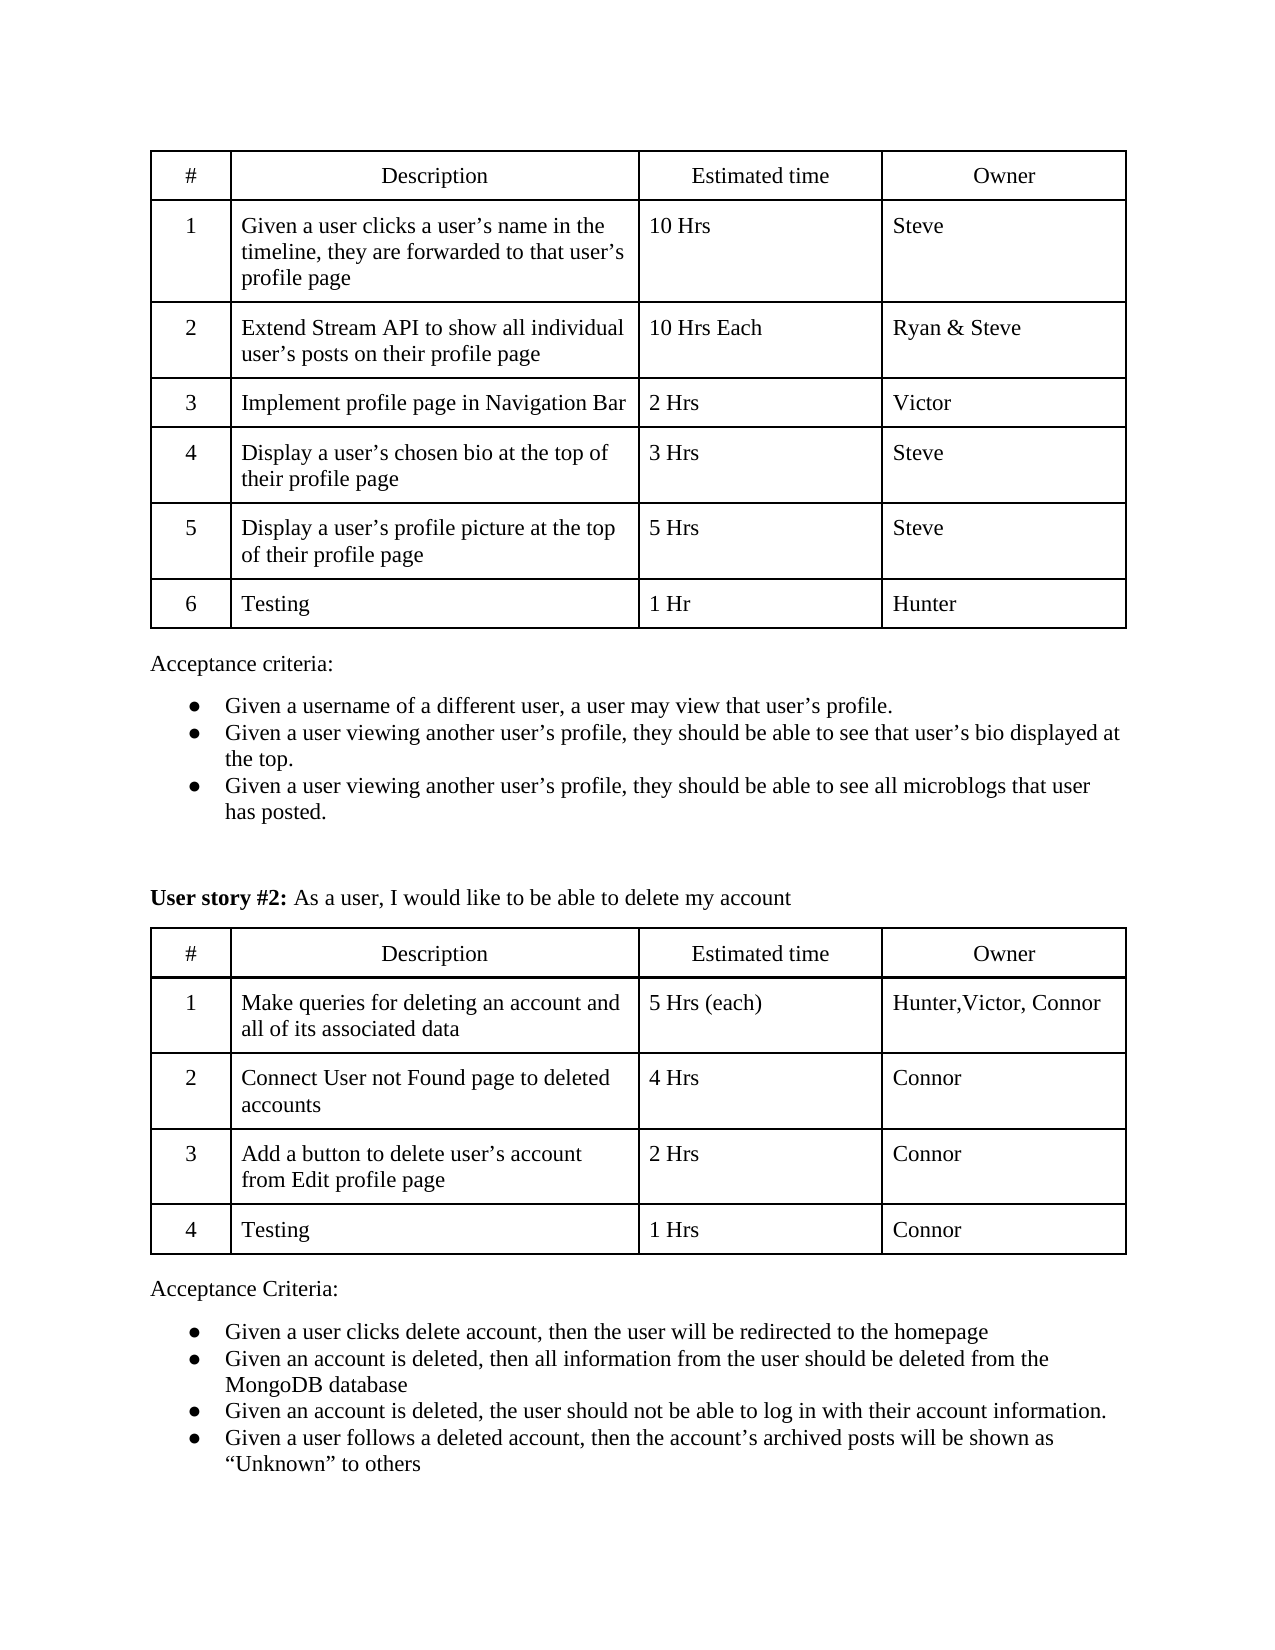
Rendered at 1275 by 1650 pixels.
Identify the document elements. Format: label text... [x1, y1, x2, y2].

table_cell 2 [152, 1054, 230, 1128]
table_cell Hunter [883, 580, 1125, 627]
table_cell Make queries for deleting an account and all of its associated data [232, 979, 638, 1052]
table_cell Testing [232, 580, 638, 627]
list Given a user clicks delete account, then the user will be redirected to the homepage [187, 1318, 1125, 1345]
table_header Estimated time [640, 929, 881, 976]
table_cell Testing [232, 1205, 638, 1252]
text Acceptance criteria: [150, 649, 1125, 676]
table_cell Steve [883, 428, 1125, 502]
table_cell Steve [883, 201, 1125, 301]
table_cell 4 Hrs [640, 1054, 881, 1128]
table_cell 1 Hr [640, 580, 881, 627]
table_cell Hunter,Victor, Connor [883, 979, 1125, 1052]
table_cell 3 [152, 379, 230, 426]
list Given an account is deleted, the user should not be able to log in with their account information. [187, 1397, 1125, 1424]
table_header Estimated time [640, 152, 881, 199]
text Acceptance Criteria: [150, 1275, 1125, 1302]
list Given a user viewing another user’s profile, they should be able to see that user’s bio displayed at the top. [187, 719, 1125, 772]
table_cell 4 [152, 428, 230, 502]
table_cell Connor [883, 1130, 1125, 1203]
table_cell 6 [152, 580, 230, 627]
table_cell 10 Hrs [640, 201, 881, 301]
table_cell Ryan & Steve [883, 303, 1125, 377]
table_cell Extend Stream API to show all individual user’s posts on their profile page [232, 303, 638, 377]
table_cell Given a user clicks a user’s name in the timeline, they are forwarded to that user’s profile page [232, 201, 638, 301]
table_cell Display a user’s chosen bio at the top of their profile page [232, 428, 638, 502]
list Given a user viewing another user’s profile, they should be able to see all microblogs that user has posted. [187, 772, 1125, 824]
table_cell 3 Hrs [640, 428, 881, 502]
list Given a username of a different user, a user may view that user’s profile. [187, 693, 1125, 719]
table_cell Implement profile page in Navigation Bar [232, 379, 638, 426]
table_header # [152, 929, 230, 976]
table_cell Connor [883, 1205, 1125, 1252]
table_cell 1 [152, 201, 230, 301]
table_cell 5 Hrs (each) [640, 979, 881, 1052]
text User story #2: As a user, I would like to be able to delete my account [150, 884, 1125, 910]
table_cell Connect User not Found page to deleted accounts [232, 1054, 638, 1128]
table_header Description [232, 929, 638, 976]
list Given a user follows a deleted account, then the account’s archived posts will be shown as “Unknown” to others [187, 1424, 1125, 1477]
table_cell Steve [883, 504, 1125, 577]
table_header Description [232, 152, 638, 199]
table_cell 5 Hrs [640, 504, 881, 577]
table_cell 2 Hrs [640, 379, 881, 426]
table_cell Display a user’s profile picture at the top of their profile page [232, 504, 638, 577]
table_cell 1 Hrs [640, 1205, 881, 1252]
table_cell 2 [152, 303, 230, 377]
table_cell Add a button to delete user’s account from Edit profile page [232, 1130, 638, 1203]
table_cell 2 Hrs [640, 1130, 881, 1203]
table_cell 1 [152, 979, 230, 1052]
table_cell 5 [152, 504, 230, 577]
table_cell Connor [883, 1054, 1125, 1128]
list Given an account is deleted, then all information from the user should be deleted from the MongoDB database [187, 1345, 1125, 1397]
table_cell 10 Hrs Each [640, 303, 881, 377]
table_header Owner [883, 929, 1125, 976]
table_cell 4 [152, 1205, 230, 1252]
table_cell 3 [152, 1130, 230, 1203]
table_header Owner [883, 152, 1125, 199]
table_cell Victor [883, 379, 1125, 426]
table_header # [152, 152, 230, 199]
